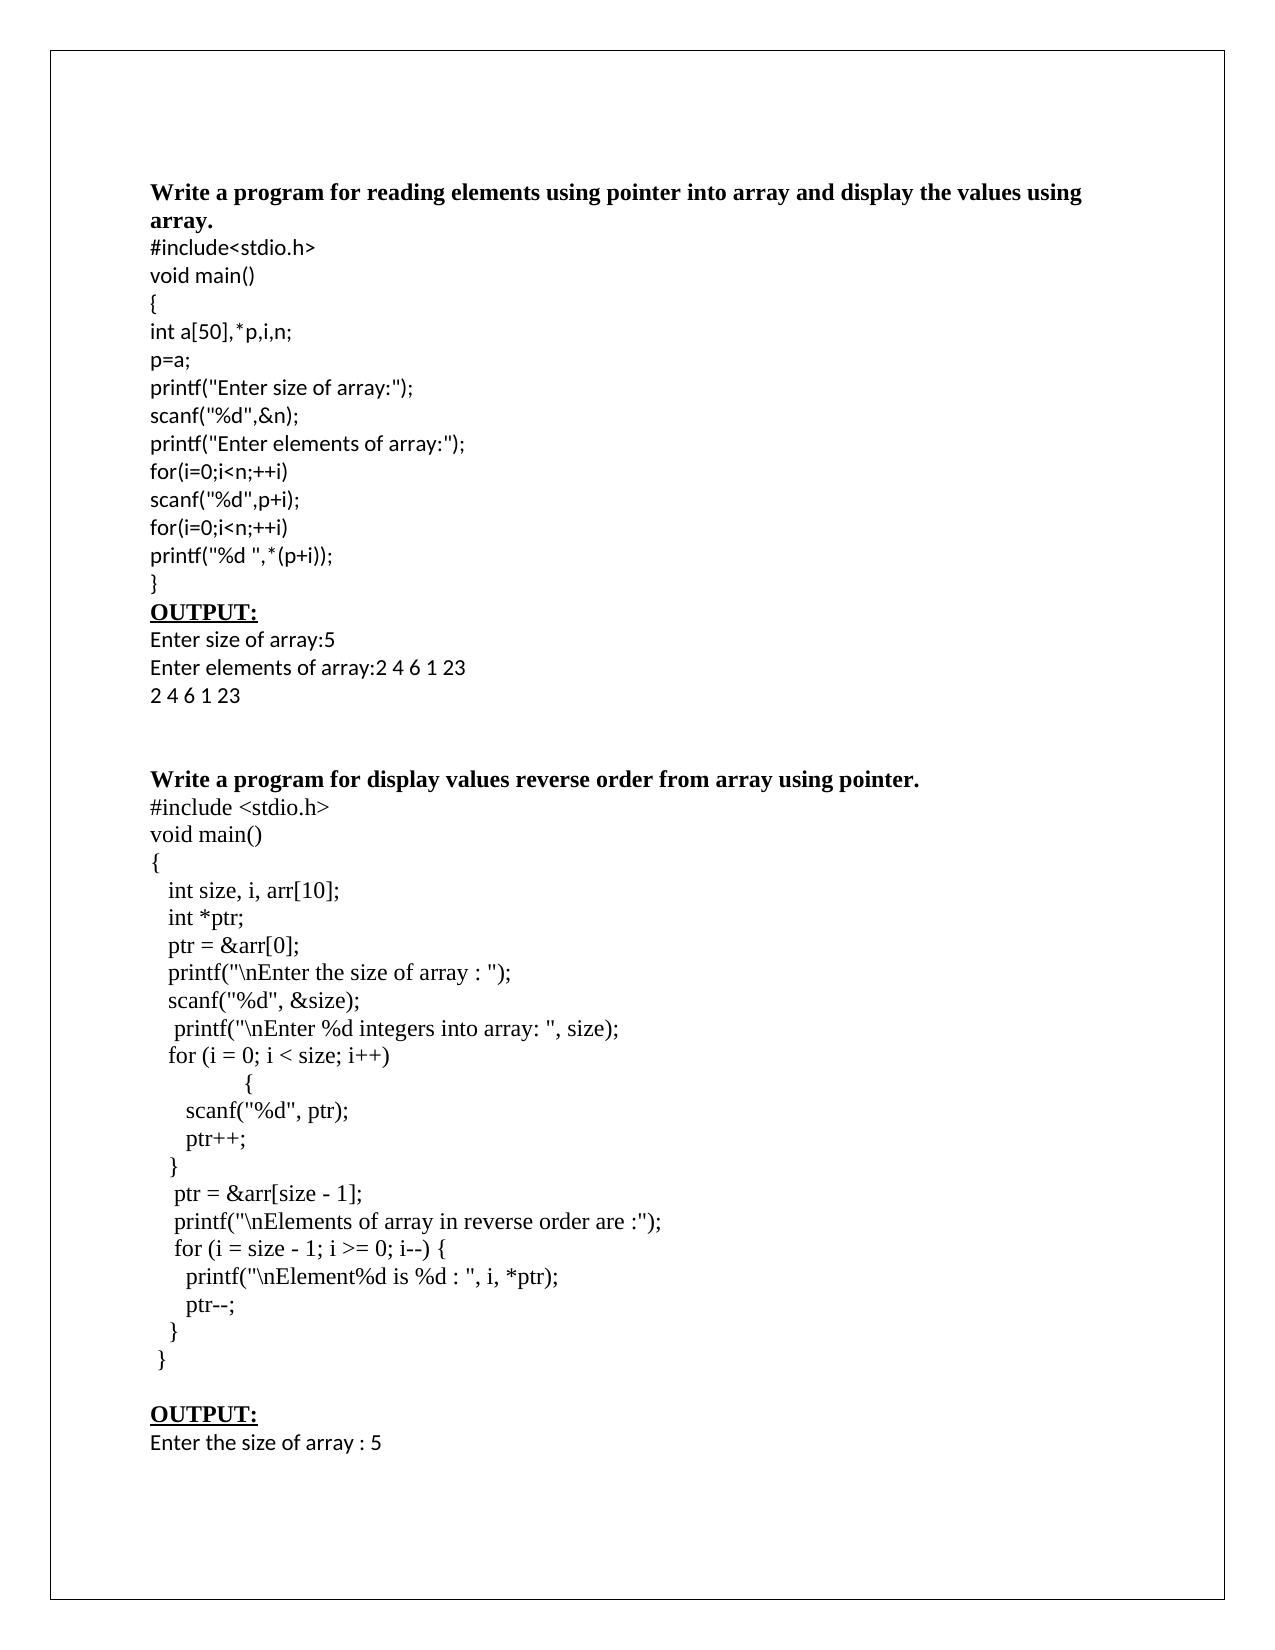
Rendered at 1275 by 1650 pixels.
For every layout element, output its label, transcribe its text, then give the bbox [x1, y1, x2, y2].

text ptr--; [150, 1290, 1125, 1317]
text printf("%d ",*(p+i)); [150, 541, 1125, 569]
text printf("\nElements of array in reverse order are :"); [150, 1207, 1125, 1234]
text ptr++; [150, 1124, 1125, 1152]
text 2 4 6 1 23 [150, 681, 1125, 709]
text #include<stdio.h> [150, 233, 1125, 261]
text for(i=0;i<n;++i) [150, 513, 1125, 541]
text for(i=0;i<n;++i) [150, 457, 1125, 485]
text #include <stdio.h> [150, 793, 1125, 820]
text int a[50],*p,i,n; [150, 317, 1125, 345]
text { [150, 289, 1125, 317]
text { [150, 848, 1125, 876]
text Enter the size of array : 5 [150, 1428, 1125, 1456]
text OUTPUT: [150, 1401, 1125, 1428]
text scanf("%d", ptr); [150, 1096, 1125, 1124]
text Enter elements of array:2 4 6 1 23 [150, 653, 1125, 681]
text int *ptr; [150, 903, 1125, 931]
text Write a program for reading elements using pointer into array and display the values using array. [150, 178, 1125, 233]
text scanf("%d", &size); [150, 986, 1125, 1014]
text ptr = &arr[0]; [150, 931, 1125, 958]
text for (i = 0; i < size; i++) [150, 1041, 1125, 1069]
text void main() [150, 261, 1125, 289]
text scanf("%d",p+i); [150, 485, 1125, 513]
text p=a; [150, 345, 1125, 373]
text printf("\nEnter the size of array : "); [150, 958, 1125, 986]
text } [150, 569, 1125, 597]
text ptr = &arr[size - 1]; [150, 1179, 1125, 1207]
text Write a program for display values reverse order from array using pointer. [150, 765, 1125, 793]
text printf("Enter elements of array:"); [150, 429, 1125, 457]
text scanf("%d",&n); [150, 401, 1125, 429]
text printf("Enter size of array:"); [150, 373, 1125, 401]
text printf("\nElement%d is %d : ", i, *ptr); [150, 1262, 1125, 1290]
text } [150, 1152, 1125, 1179]
text for (i = size - 1; i >= 0; i--) { [150, 1234, 1125, 1262]
text printf("\nEnter %d integers into array: ", size); [150, 1014, 1125, 1041]
text OUTPUT: [150, 597, 1125, 625]
text int size, i, arr[10]; [150, 876, 1125, 903]
text } [150, 1345, 1125, 1372]
text { [150, 1069, 1125, 1096]
text } [150, 1317, 1125, 1345]
text Enter size of array:5 [150, 625, 1125, 653]
text void main() [150, 820, 1125, 848]
